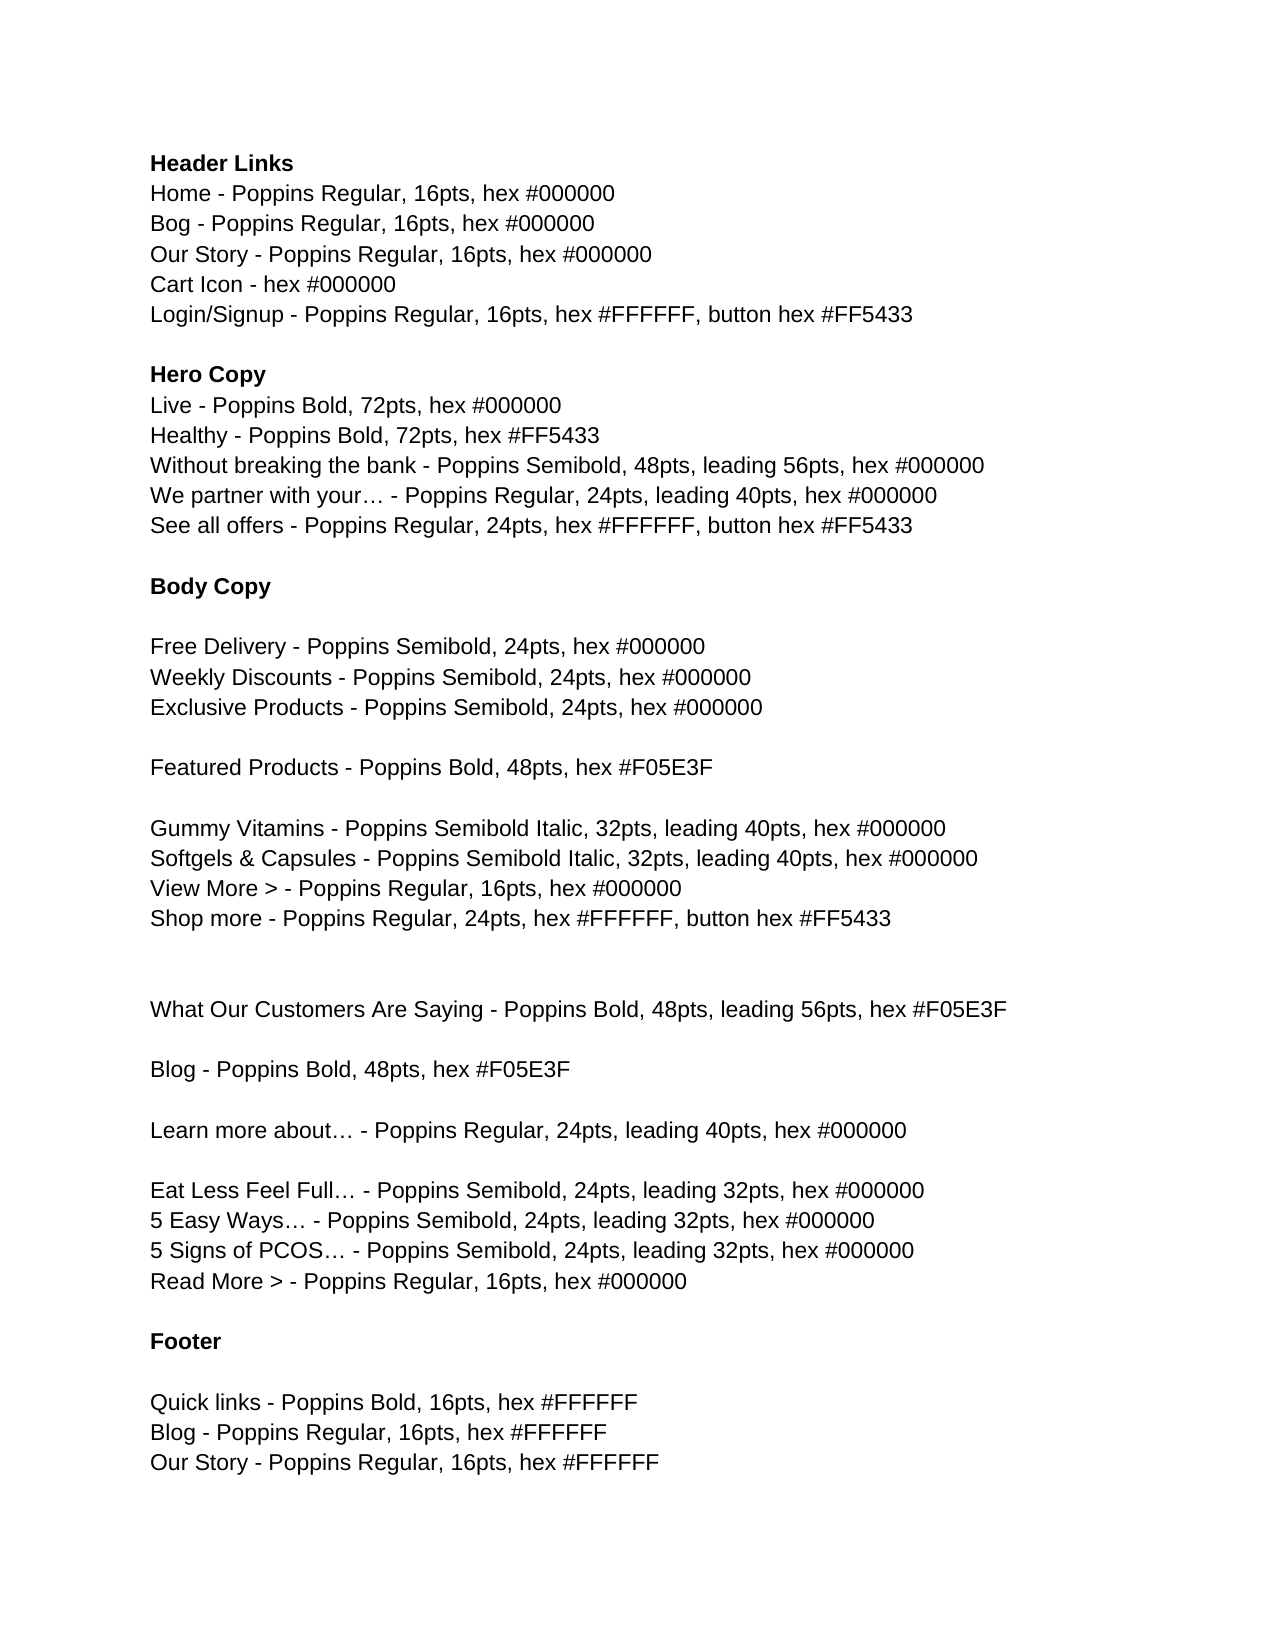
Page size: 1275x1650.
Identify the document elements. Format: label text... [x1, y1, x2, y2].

text Exclusive Products - Poppins Semibold, 24pts, hex #000000 [150, 694, 1125, 720]
text Live - Poppins Bold, 72pts, hex #000000 [150, 392, 1125, 418]
text Free Delivery - Poppins Semibold, 24pts, hex #000000 [150, 633, 1125, 660]
text Our Story - Poppins Regular, 16pts, hex #000000 [150, 241, 1125, 267]
text Home - Poppins Regular, 16pts, hex #000000 [150, 180, 1125, 207]
text Our Story - Poppins Regular, 16pts, hex #FFFFFF [150, 1449, 1125, 1475]
text Bog - Poppins Regular, 16pts, hex #000000 [150, 210, 1125, 237]
text What Our Customers Are Saying - Poppins Bold, 48pts, leading 56pts, hex #F05E3F [150, 996, 1125, 1022]
text Read More > - Poppins Regular, 16pts, hex #000000 [150, 1268, 1125, 1294]
text We partner with your… - Poppins Regular, 24pts, leading 40pts, hex #000000 [150, 482, 1125, 509]
text Hero Copy [150, 361, 1125, 388]
text Without breaking the bank - Poppins Semibold, 48pts, leading 56pts, hex #000000 [150, 452, 1125, 478]
text Learn more about… - Poppins Regular, 24pts, leading 40pts, hex #000000 [150, 1117, 1125, 1143]
text Blog - Poppins Bold, 48pts, hex #F05E3F [150, 1056, 1125, 1083]
text 5 Easy Ways… - Poppins Semibold, 24pts, leading 32pts, hex #000000 [150, 1207, 1125, 1234]
text View More > - Poppins Regular, 16pts, hex #000000 [150, 875, 1125, 901]
text See all offers - Poppins Regular, 24pts, hex #FFFFFF, button hex #FF5433 [150, 512, 1125, 539]
text Quick links - Poppins Bold, 16pts, hex #FFFFFF [150, 1388, 1125, 1415]
text Body Copy [150, 573, 1125, 599]
text Featured Products - Poppins Bold, 48pts, hex #F05E3F [150, 754, 1125, 781]
text Eat Less Feel Full… - Poppins Semibold, 24pts, leading 32pts, hex #000000 [150, 1177, 1125, 1203]
text Shop more - Poppins Regular, 24pts, hex #FFFFFF, button hex #FF5433 [150, 905, 1125, 932]
text Blog - Poppins Regular, 16pts, hex #FFFFFF [150, 1419, 1125, 1445]
text Weekly Discounts - Poppins Semibold, 24pts, hex #000000 [150, 663, 1125, 690]
text Healthy - Poppins Bold, 72pts, hex #FF5433 [150, 422, 1125, 448]
text Footer [150, 1328, 1125, 1354]
text 5 Signs of PCOS… - Poppins Semibold, 24pts, leading 32pts, hex #000000 [150, 1237, 1125, 1264]
text Login/Signup - Poppins Regular, 16pts, hex #FFFFFF, button hex #FF5433 [150, 301, 1125, 327]
text Header Links [150, 150, 1125, 176]
text Cart Icon - hex #000000 [150, 271, 1125, 297]
text Softgels & Capsules - Poppins Semibold Italic, 32pts, leading 40pts, hex #000000 [150, 845, 1125, 871]
text Gummy Vitamins - Poppins Semibold Italic, 32pts, leading 40pts, hex #000000 [150, 814, 1125, 841]
